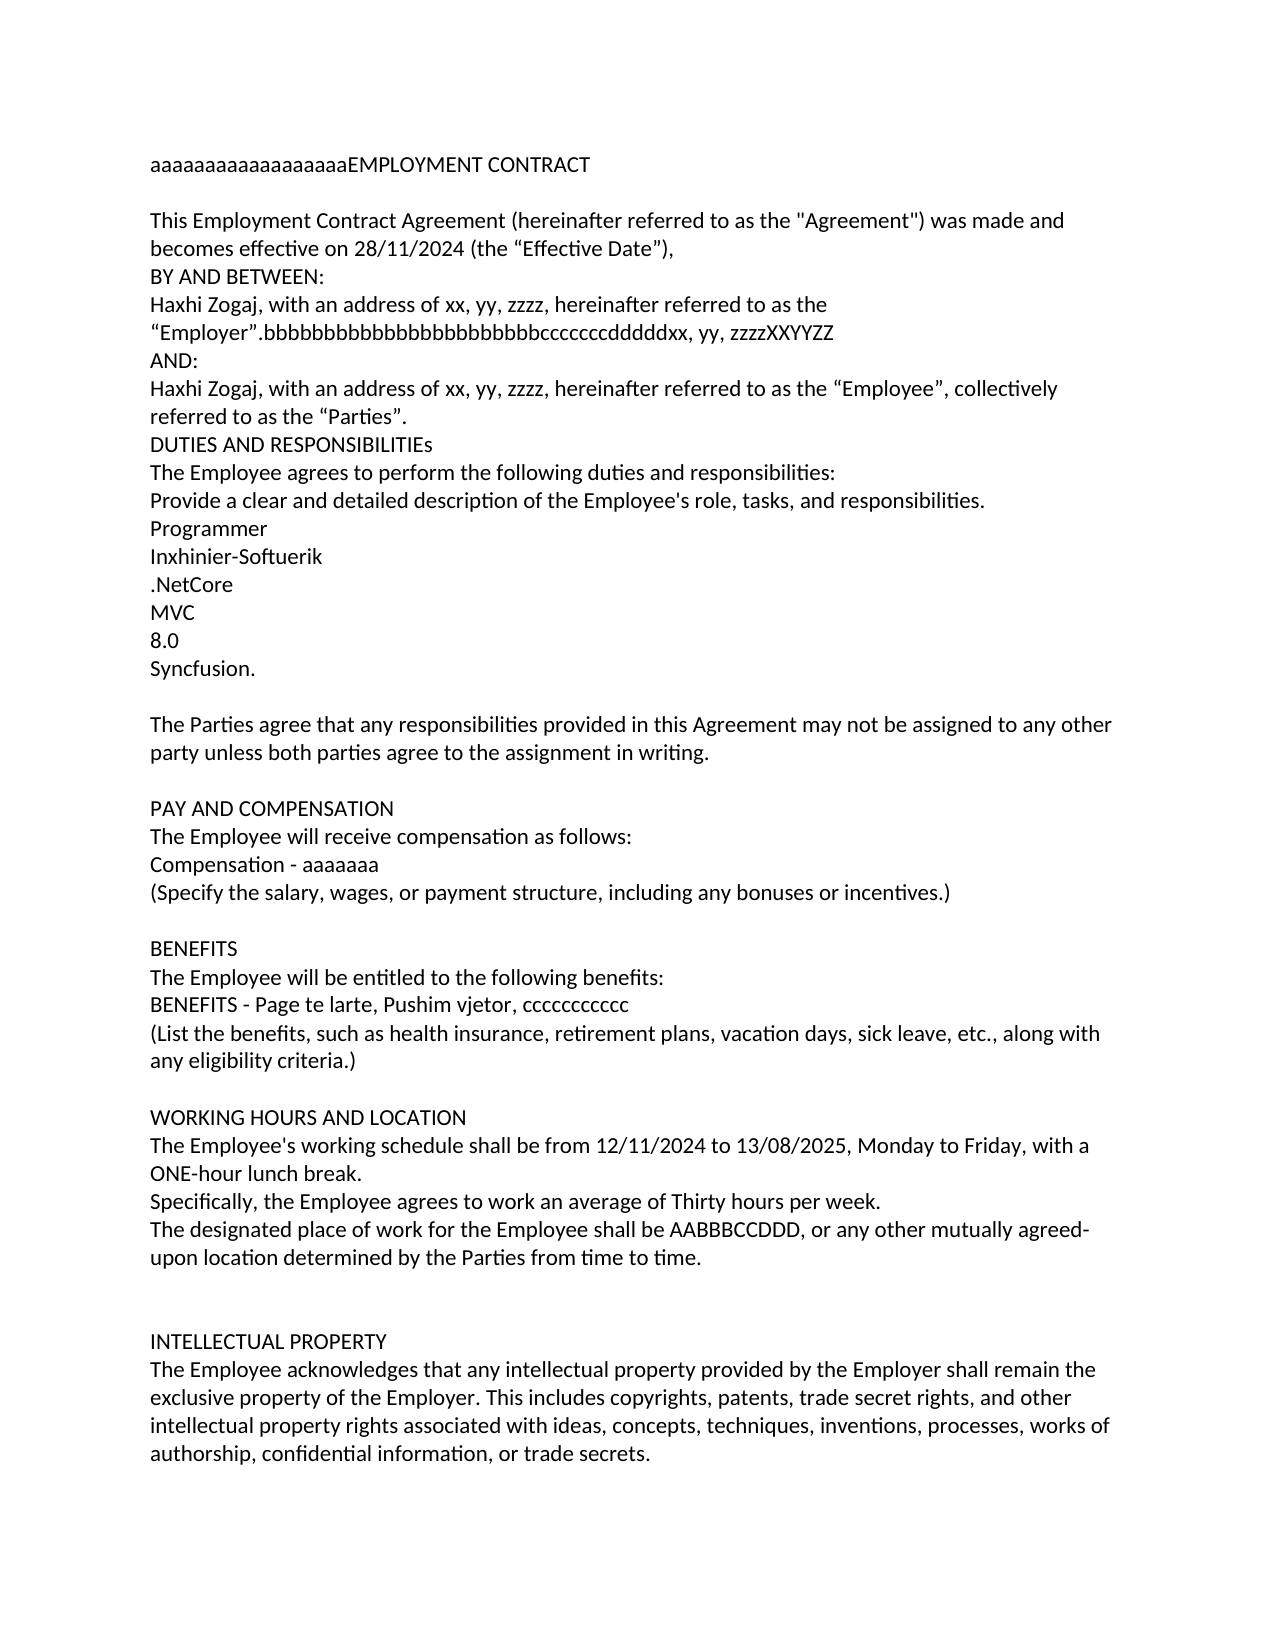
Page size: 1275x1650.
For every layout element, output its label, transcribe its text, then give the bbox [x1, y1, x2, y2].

text INTELLECTUAL PROPERTY [150, 1327, 1125, 1355]
text Compensation - aaaaaaa [150, 851, 1125, 878]
text The Employee will be entitled to the following benefits: [150, 963, 1125, 991]
text DUTIES AND RESPONSIBILITIEs [150, 430, 1125, 458]
text The Employee will receive compensation as follows: [150, 822, 1125, 851]
text (Specify the salary, wages, or payment structure, including any bonuses or incentives.) [150, 878, 1125, 907]
text AND: [150, 346, 1125, 374]
text The Employee acknowledges that any intellectual property provided by the Employer shall remain the exclusive property of the Employer. This includes copyrights, patents, trade secret rights, and other intellectual property rights associated with ideas, concepts, techniques, inventions, processes, works of authorship, confidential information, or trade secrets. [150, 1355, 1125, 1467]
text Programmer [150, 514, 1125, 542]
text WORKING HOURS AND LOCATION [150, 1103, 1125, 1131]
text 8.0 [150, 626, 1125, 654]
text The designated place of work for the Employee shall be AABBBCCDDD, or any other mutually agreed-upon location determined by the Parties from time to time. [150, 1215, 1125, 1271]
text Provide a clear and detailed description of the Employee's role, tasks, and responsibilities. [150, 486, 1125, 514]
text This Employment Contract Agreement (hereinafter referred to as the "Agreement") was made and becomes effective on 28/11/2024 (the “Effective Date”), [150, 206, 1125, 262]
text (List the benefits, such as health insurance, retirement plans, vacation days, sick leave, etc., along with any eligibility criteria.) [150, 1019, 1125, 1075]
text Haxhi Zogaj, with an address of xx, yy, zzzz, hereinafter referred to as the “Employer”.bbbbbbbbbbbbbbbbbbbbbbbcccccccdddddxx, yy, zzzzXXYYZZ [150, 290, 1125, 346]
text BY AND BETWEEN: [150, 262, 1125, 290]
text The Parties agree that any responsibilities provided in this Agreement may not be assigned to any other party unless both parties agree to the assignment in writing. [150, 710, 1125, 766]
text Syncfusion. [150, 654, 1125, 682]
text BENEFITS [150, 934, 1125, 963]
text .NetCore [150, 570, 1125, 598]
text MVC [150, 598, 1125, 626]
text The Employee agrees to perform the following duties and responsibilities: [150, 458, 1125, 486]
text Inxhinier-Softuerik [150, 542, 1125, 570]
text PAY AND COMPENSATION [150, 794, 1125, 822]
text aaaaaaaaaaaaaaaaaaEMPLOYMENT CONTRACT [150, 150, 1125, 178]
text BENEFITS - Page te larte, Pushim vjetor, ccccccccccc [150, 991, 1125, 1019]
text The Employee's working schedule shall be from 12/11/2024 to 13/08/2025, Monday to Friday, with a ONE-hour lunch break. [150, 1131, 1125, 1187]
text Specifically, the Employee agrees to work an average of Thirty hours per week. [150, 1187, 1125, 1215]
text Haxhi Zogaj, with an address of xx, yy, zzzz, hereinafter referred to as the “Employee”, collectively referred to as the “Parties”. [150, 374, 1125, 430]
